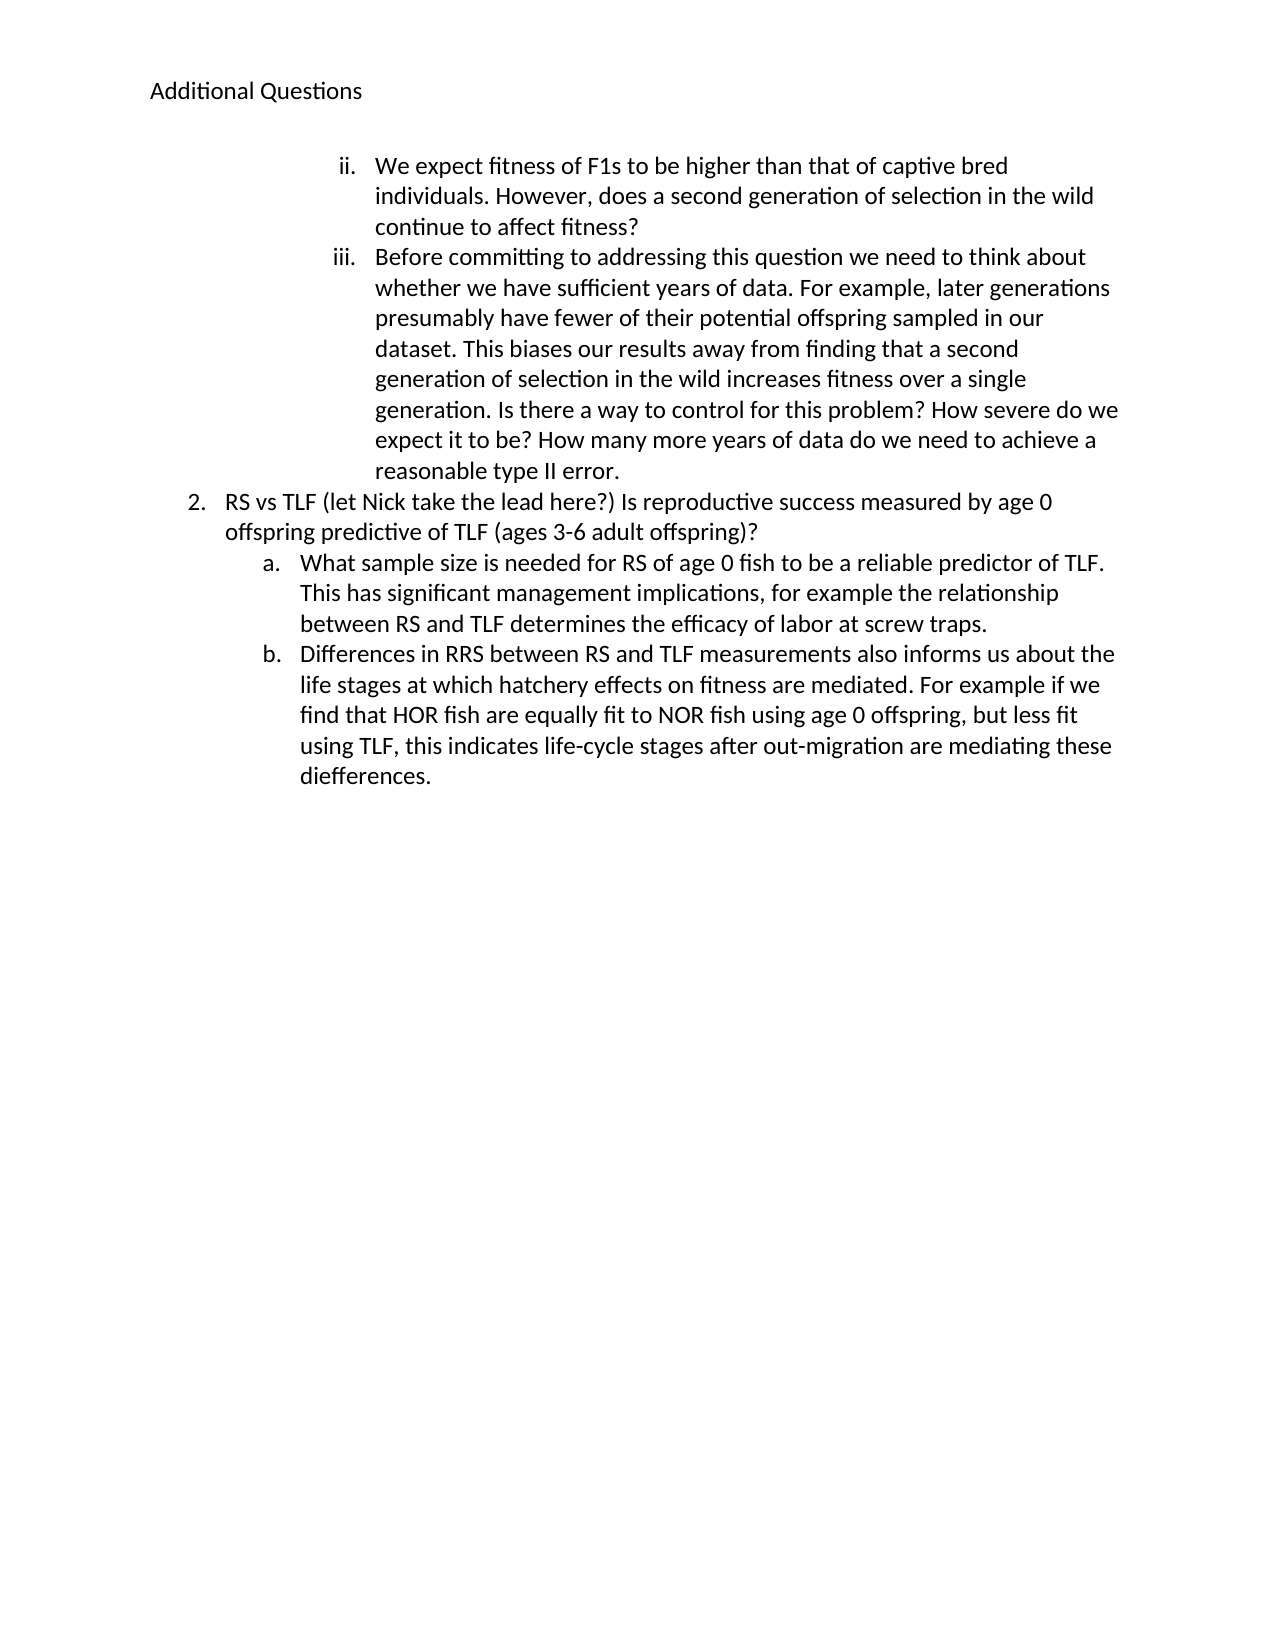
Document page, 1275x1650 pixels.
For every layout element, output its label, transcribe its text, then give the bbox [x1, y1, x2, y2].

list We expect fitness of F1s to be higher than that of captive bred individuals. However, does a second generation of selection in the wild continue to affect fitness? [356, 150, 1125, 242]
list Differences in RRS between RS and TLF measurements also informs us about the life stages at which hatchery effects on fitness are mediated. For example if we find that HOR fish are equally fit to NOR fish using age 0 offspring, but less fit using TLF, this indicates life-cycle stages after out-migration are mediating these diefferences. [262, 638, 1125, 791]
list RS vs TLF (let Nick take the lead here?) Is reproductive success measured by age 0 offspring predictive of TLF (ages 3-6 adult offspring)? [187, 486, 1125, 547]
list What sample size is needed for RS of age 0 fish to be a reliable predictor of TLF. This has significant management implications, for example the relationship between RS and TLF determines the efficacy of labor at screw traps. [262, 547, 1125, 638]
list Before committing to addressing this question we need to think about whether we have sufficient years of data. For example, later generations presumably have fewer of their potential offspring sampled in our dataset. This biases our results away from finding that a second generation of selection in the wild increases fitness over a single generation. Is there a way to control for this problem? How severe do we expect it to be? How many more years of data do we need to achieve a reasonable type II error. [356, 242, 1125, 486]
